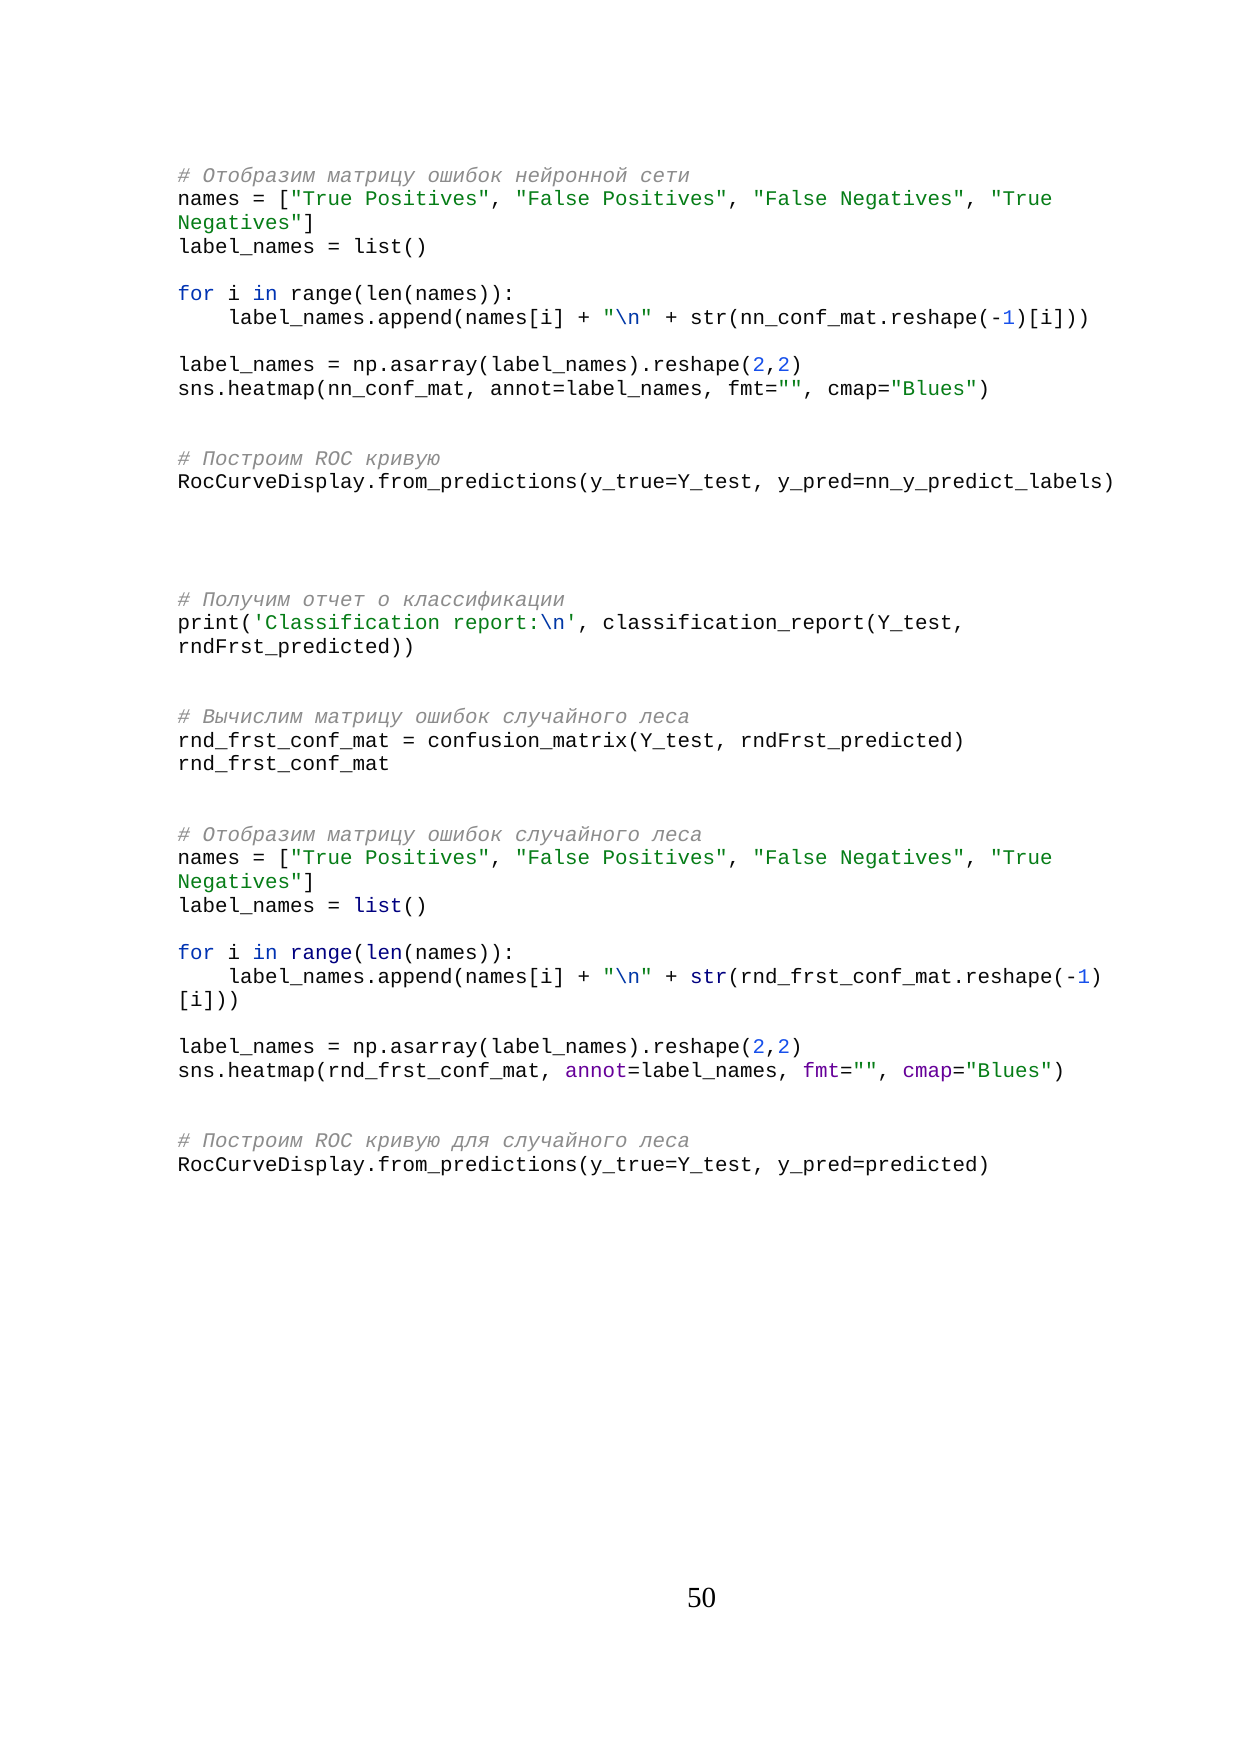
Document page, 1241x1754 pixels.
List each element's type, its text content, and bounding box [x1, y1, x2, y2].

text # Вычислим матрицу ошибок случайного леса rnd_frst_conf_mat = confusion_matrix(Y_test, rndFrst_predicted) rnd_frst_conf_mat [177, 706, 1152, 777]
text # Получим отчет о классификации print('Classification report:\n', classification_report(Y_test, rndFrst_predicted)) [177, 588, 1152, 659]
text # Отобразим матрицу ошибок случайного леса names = ["True Positives", "False Positives", "False Negatives", "True Negatives"] label_names = list() for i in range(len(names)): label_names.append(names[i] + "\n" + str(rnd_frst_conf_mat.reshape(-1)[i])) label_names = np.asarray(label_names).reshape(2,2) sns.heatmap(rnd_frst_conf_mat, annot=label_names, fmt="", cmap="Blues") [177, 824, 1152, 1084]
text # Построим ROC кривую для случайного леса RocCurveDisplay.from_predictions(y_true=Y_test, y_pred=predicted) [177, 1131, 1152, 1178]
text # Построим ROC кривую RocCurveDisplay.from_predictions(y_true=Y_test, y_pred=nn_y_predict_labels) [177, 448, 1152, 495]
text # Отобразим матрицу ошибок нейронной сети names = ["True Positives", "False Positives", "False Negatives", "True Negatives"] label_names = list() for i in range(len(names)): label_names.append(names[i] + "\n" + str(nn_conf_mat.reshape(-1)[i])) label_names = np.asarray(label_names).reshape(2,2) sns.heatmap(nn_conf_mat, annot=label_names, fmt="", cmap="Blues") [177, 165, 1152, 401]
